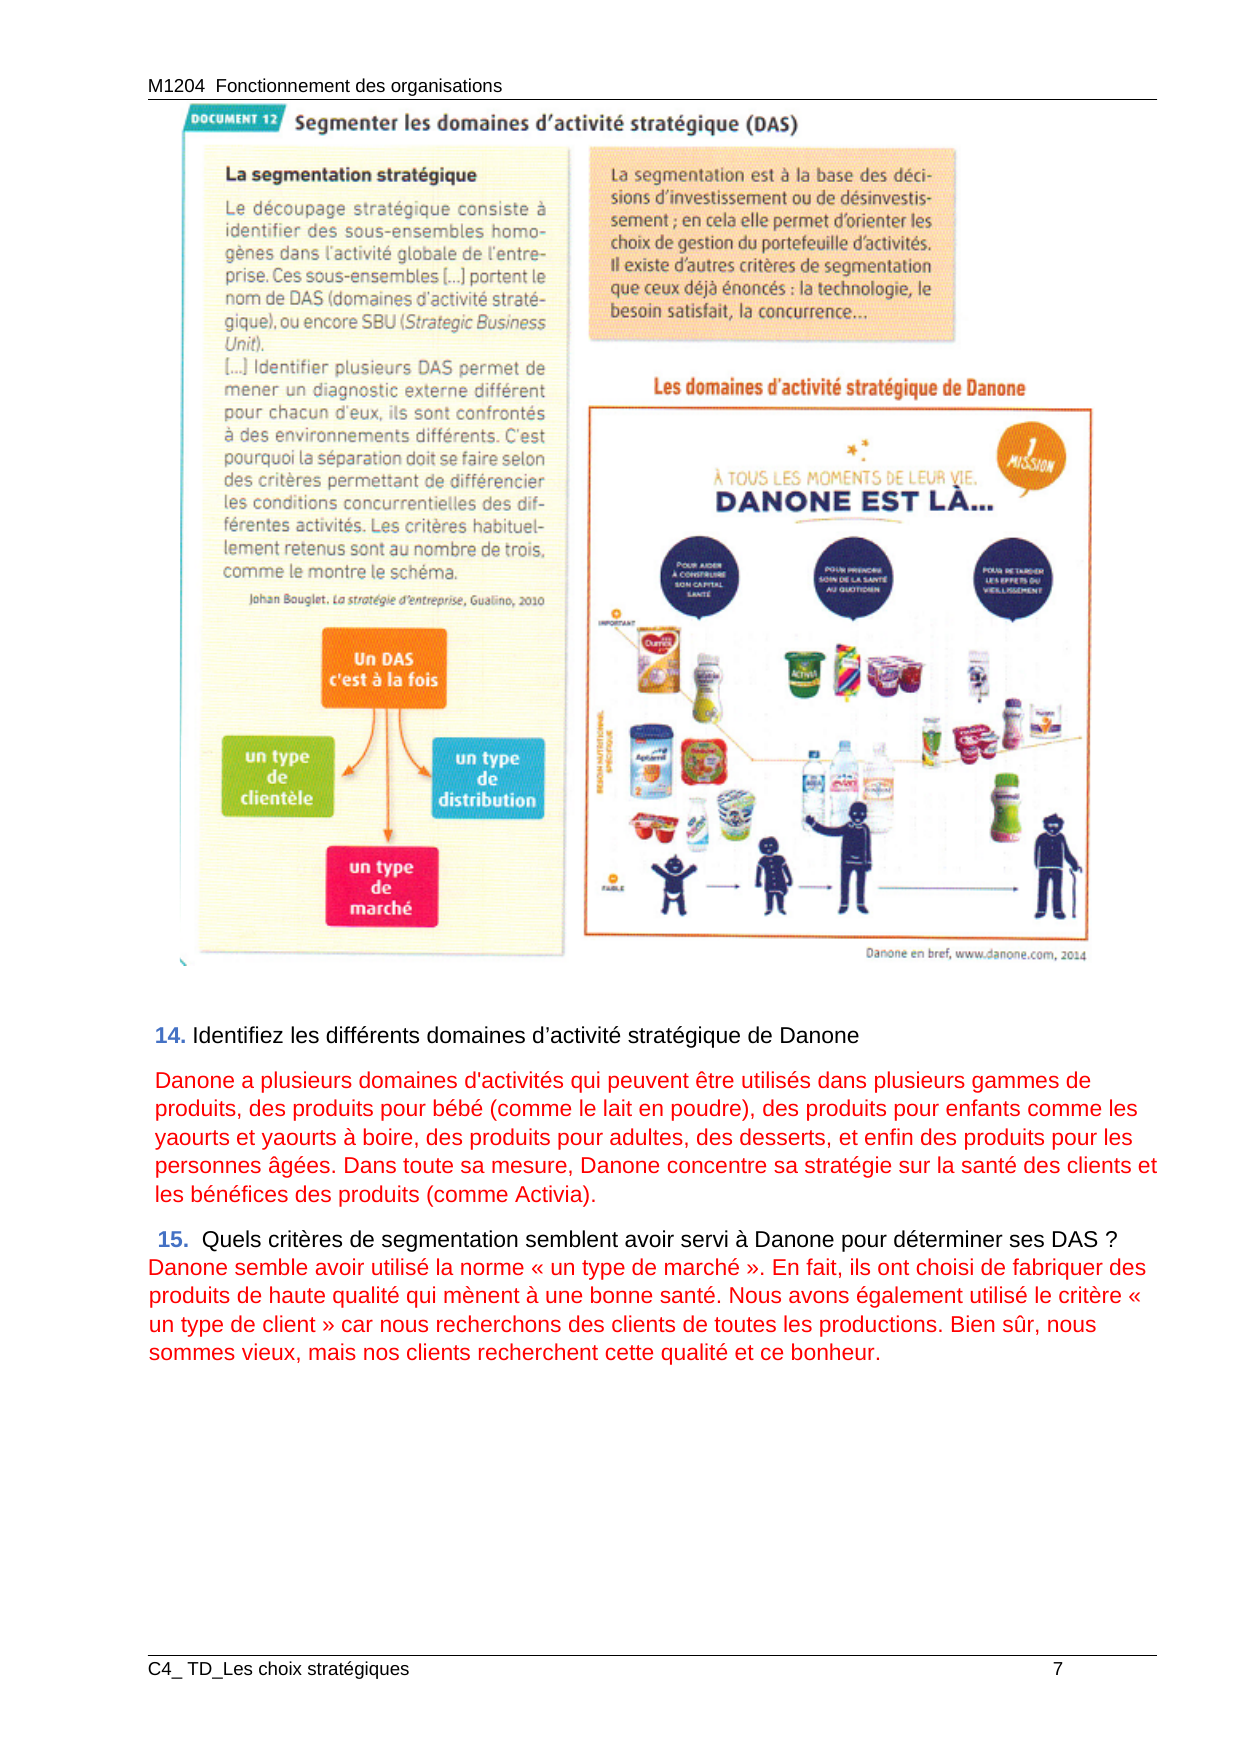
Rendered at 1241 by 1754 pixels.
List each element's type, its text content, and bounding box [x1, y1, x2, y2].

picture [179, 100, 1095, 966]
list Identifiez les différents domaines d’activité stratégique de Danone [154, 1022, 1157, 1048]
text Danone a plusieurs domaines d'activités qui peuvent être utilisés dans plusieurs gammes de produits, des produits pour bébé (comme le lait en poudre), des produits pour enfants comme les yaourts et yaourts à boire, des produits pour adultes, des desserts, et enfin des produits pour les personnes âgées. Dans toute sa mesure, Danone concentre sa stratégie sur la santé des clients et les bénéfices des produits (comme Activia). [154, 1067, 1157, 1207]
text Danone semble avoir utilisé la norme « un type de marché ». En fait, ils ont choisi de fabriquer des produits de haute qualité qui mènent à une bonne santé. Nous avons également utilisé le critère « un type de client » car nous recherchons des clients de toutes les productions. Bien sûr, nous sommes vieux, mais nos clients recherchent cette qualité et ce bonheur. [148, 1254, 1157, 1366]
list Quels critères de segmentation semblent avoir servi à Danone pour déterminer ses DAS ? [118, 1226, 1157, 1252]
